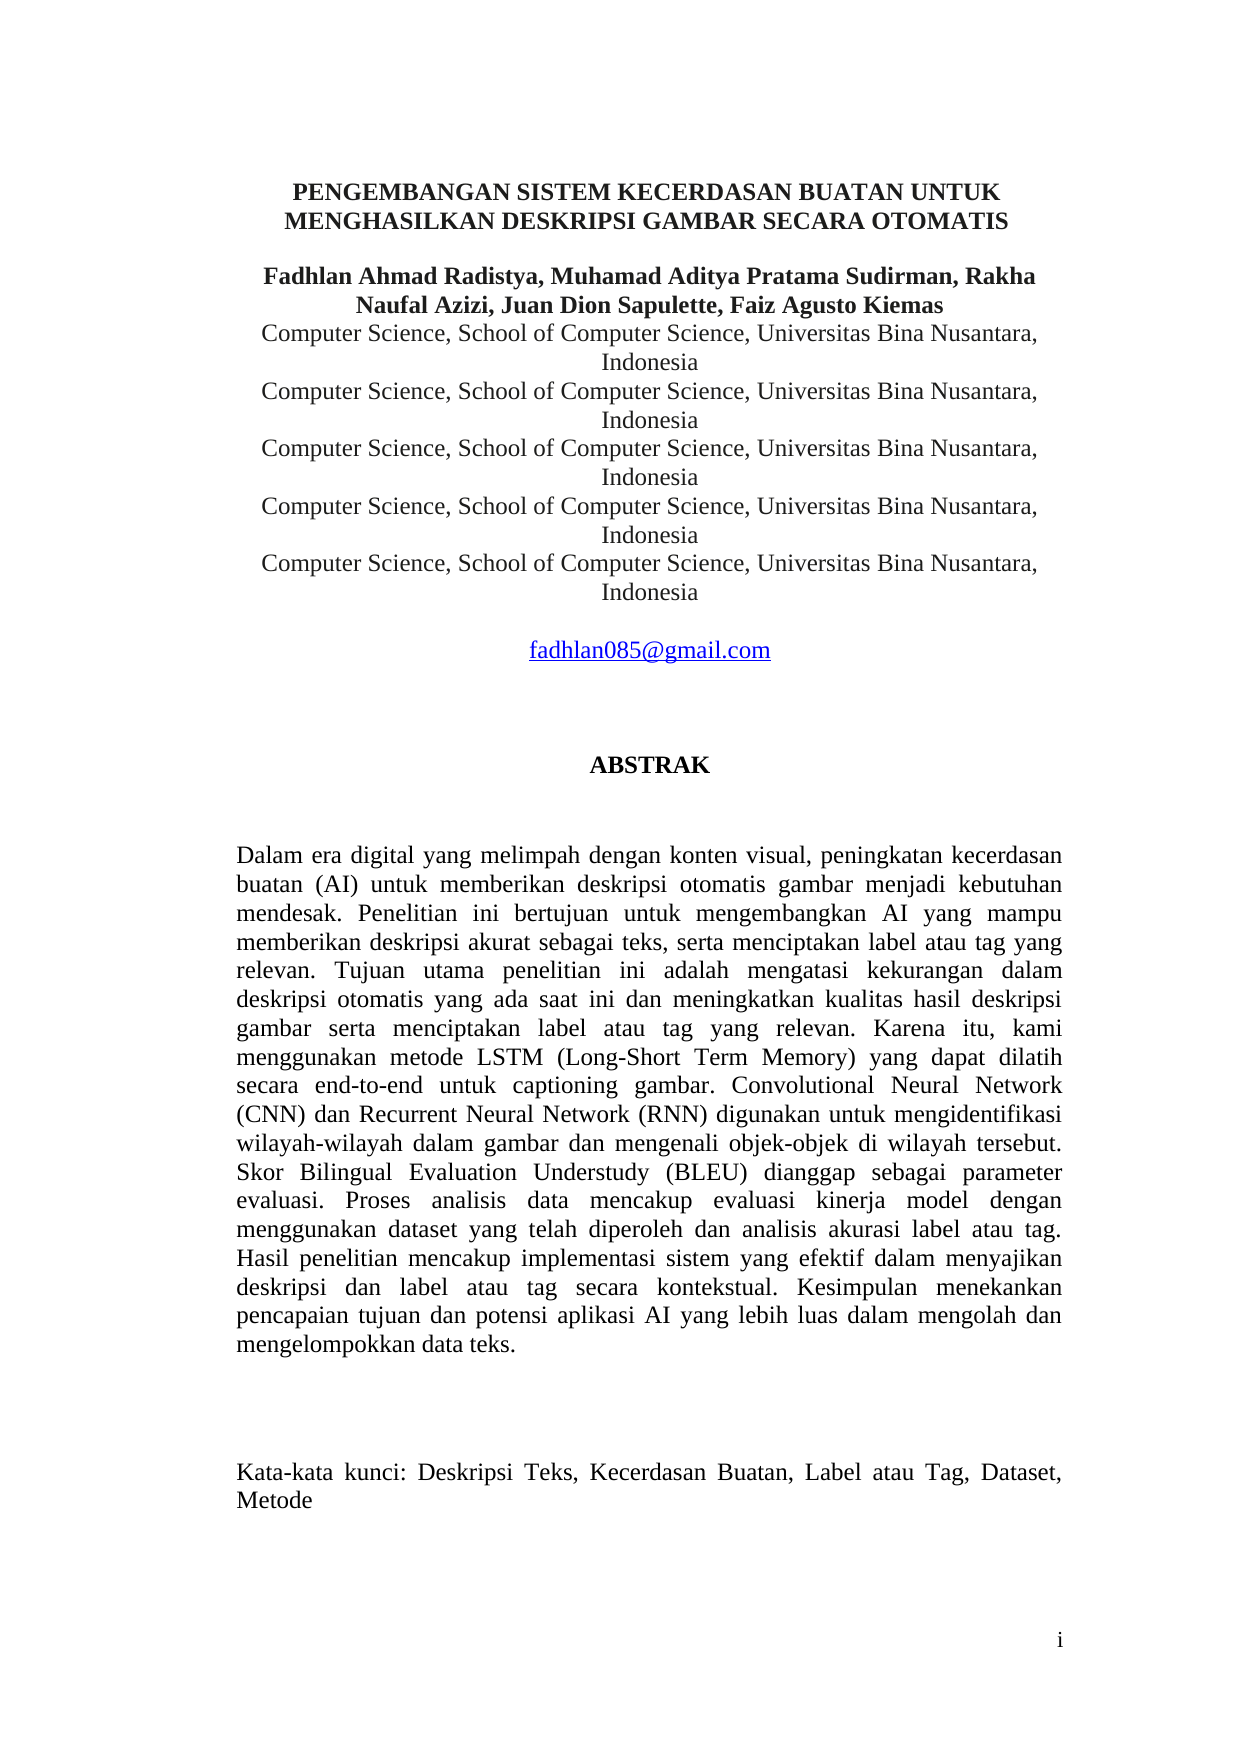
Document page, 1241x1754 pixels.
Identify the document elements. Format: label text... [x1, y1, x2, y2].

list Fadhlan Ahmad Radistya, Muhamad Aditya Pratama Sudirman, Rakha Naufal Azizi, Juan Dion Sapulette, Faiz Agusto Kiemas [236, 261, 1063, 318]
text Dalam era digital yang melimpah dengan konten visual, peningkatan kecerdasan buatan (AI) untuk memberikan deskripsi otomatis gambar menjadi kebutuhan mendesak. Penelitian ini bertujuan untuk mengembangkan AI yang mampu memberikan deskripsi akurat sebagai teks, serta menciptakan label atau tag yang relevan. Tujuan utama penelitian ini adalah mengatasi kekurangan dalam deskripsi otomatis yang ada saat ini dan meningkatkan kualitas hasil deskripsi gambar serta menciptakan label atau tag yang relevan. Karena itu, kami menggunakan metode LSTM (Long-Short Term Memory) yang dapat dilatih secara end-to-end untuk captioning gambar. Convolutional Neural Network (CNN) dan Recurrent Neural Network (RNN) digunakan untuk mengidentifikasi wilayah-wilayah dalam gambar dan mengenali objek-objek di wilayah tersebut. Skor Bilingual Evaluation Understudy (BLEU) dianggap sebagai parameter evaluasi. Proses analisis data mencakup evaluasi kinerja model dengan menggunakan dataset yang telah diperoleh dan analisis akurasi label atau tag. Hasil penelitian mencakup implementasi sistem yang efektif dalam menyajikan deskripsi dan label atau tag secara kontekstual. Kesimpulan menekankan pencapaian tujuan dan potensi aplikasi AI yang lebih luas dalam mengolah dan mengelompokkan data teks. [236, 840, 1063, 1358]
text PENGEMBANGAN SISTEM KECERDASAN BUATAN UNTUK MENGHASILKAN DESKRIPSI GAMBAR SECARA OTOMATIS [236, 177, 1057, 235]
list fadhlan085@gmail.com [236, 635, 1063, 663]
text ABSTRAK [236, 750, 1063, 778]
list Computer Science, School of Computer Science, Universitas Bina Nusantara, Indonesia [236, 548, 1063, 606]
list Computer Science, School of Computer Science, Universitas Bina Nusantara, Indonesia [236, 318, 1063, 376]
text Kata-kata kunci: Deskripsi Teks, Kecerdasan Buatan, Label atau Tag, Dataset, Metode [236, 1457, 1063, 1514]
list Computer Science, School of Computer Science, Universitas Bina Nusantara, Indonesia [236, 491, 1063, 548]
list Computer Science, School of Computer Science, Universitas Bina Nusantara, Indonesia [236, 376, 1063, 433]
list Computer Science, School of Computer Science, Universitas Bina Nusantara, Indonesia [236, 433, 1063, 491]
